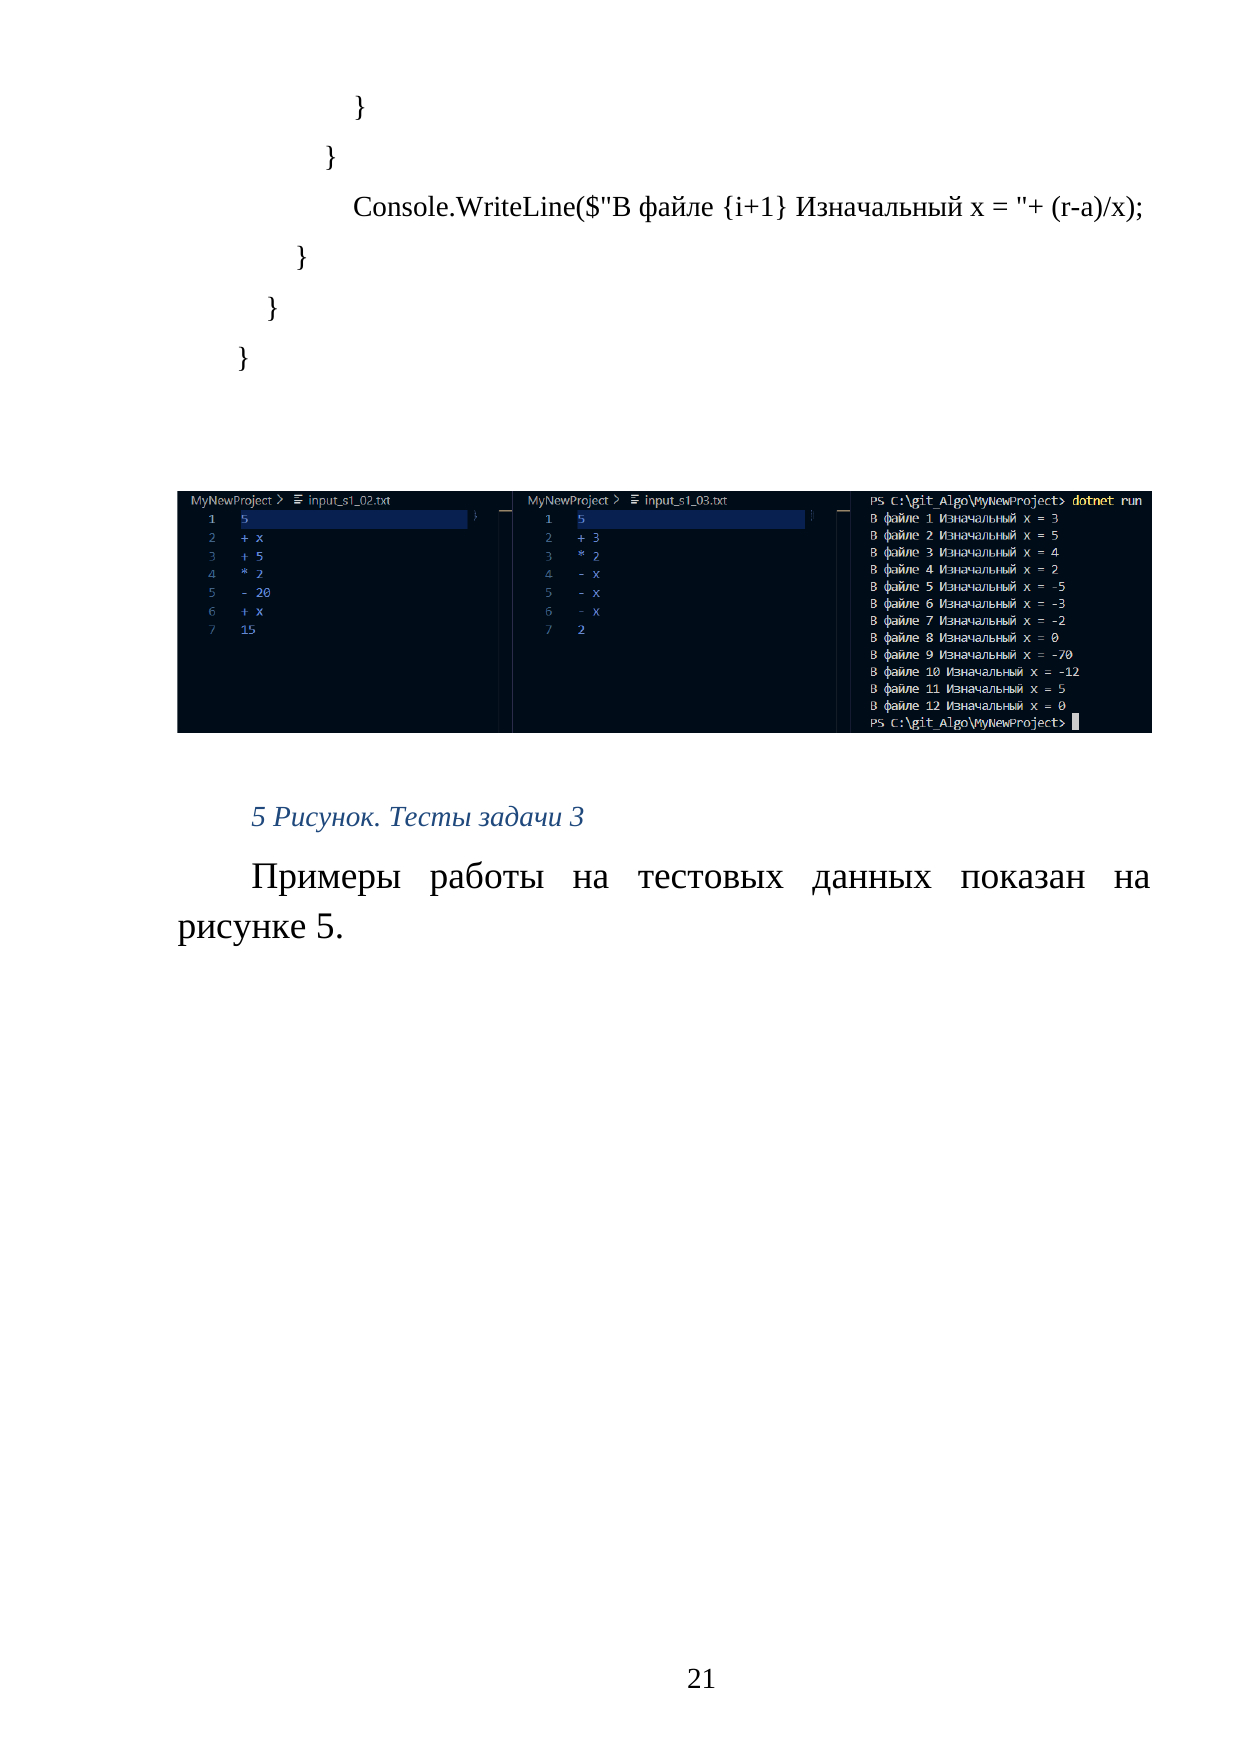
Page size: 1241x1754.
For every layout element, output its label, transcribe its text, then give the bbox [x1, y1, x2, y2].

text Примеры работы на тестовых данных показан на рисунке 5. [177, 854, 1152, 947]
text } [177, 139, 1152, 172]
text } [177, 89, 1152, 122]
text 5 Рисунок. Тесты задачи 3 [177, 799, 1152, 833]
picture [177, 491, 1152, 733]
text } [177, 239, 1152, 273]
text } [177, 340, 1152, 374]
text } [177, 290, 1152, 323]
text Console.WriteLine($"В файле {i+1} Изначальный x = "+ (r-a)/x); [177, 189, 1152, 223]
